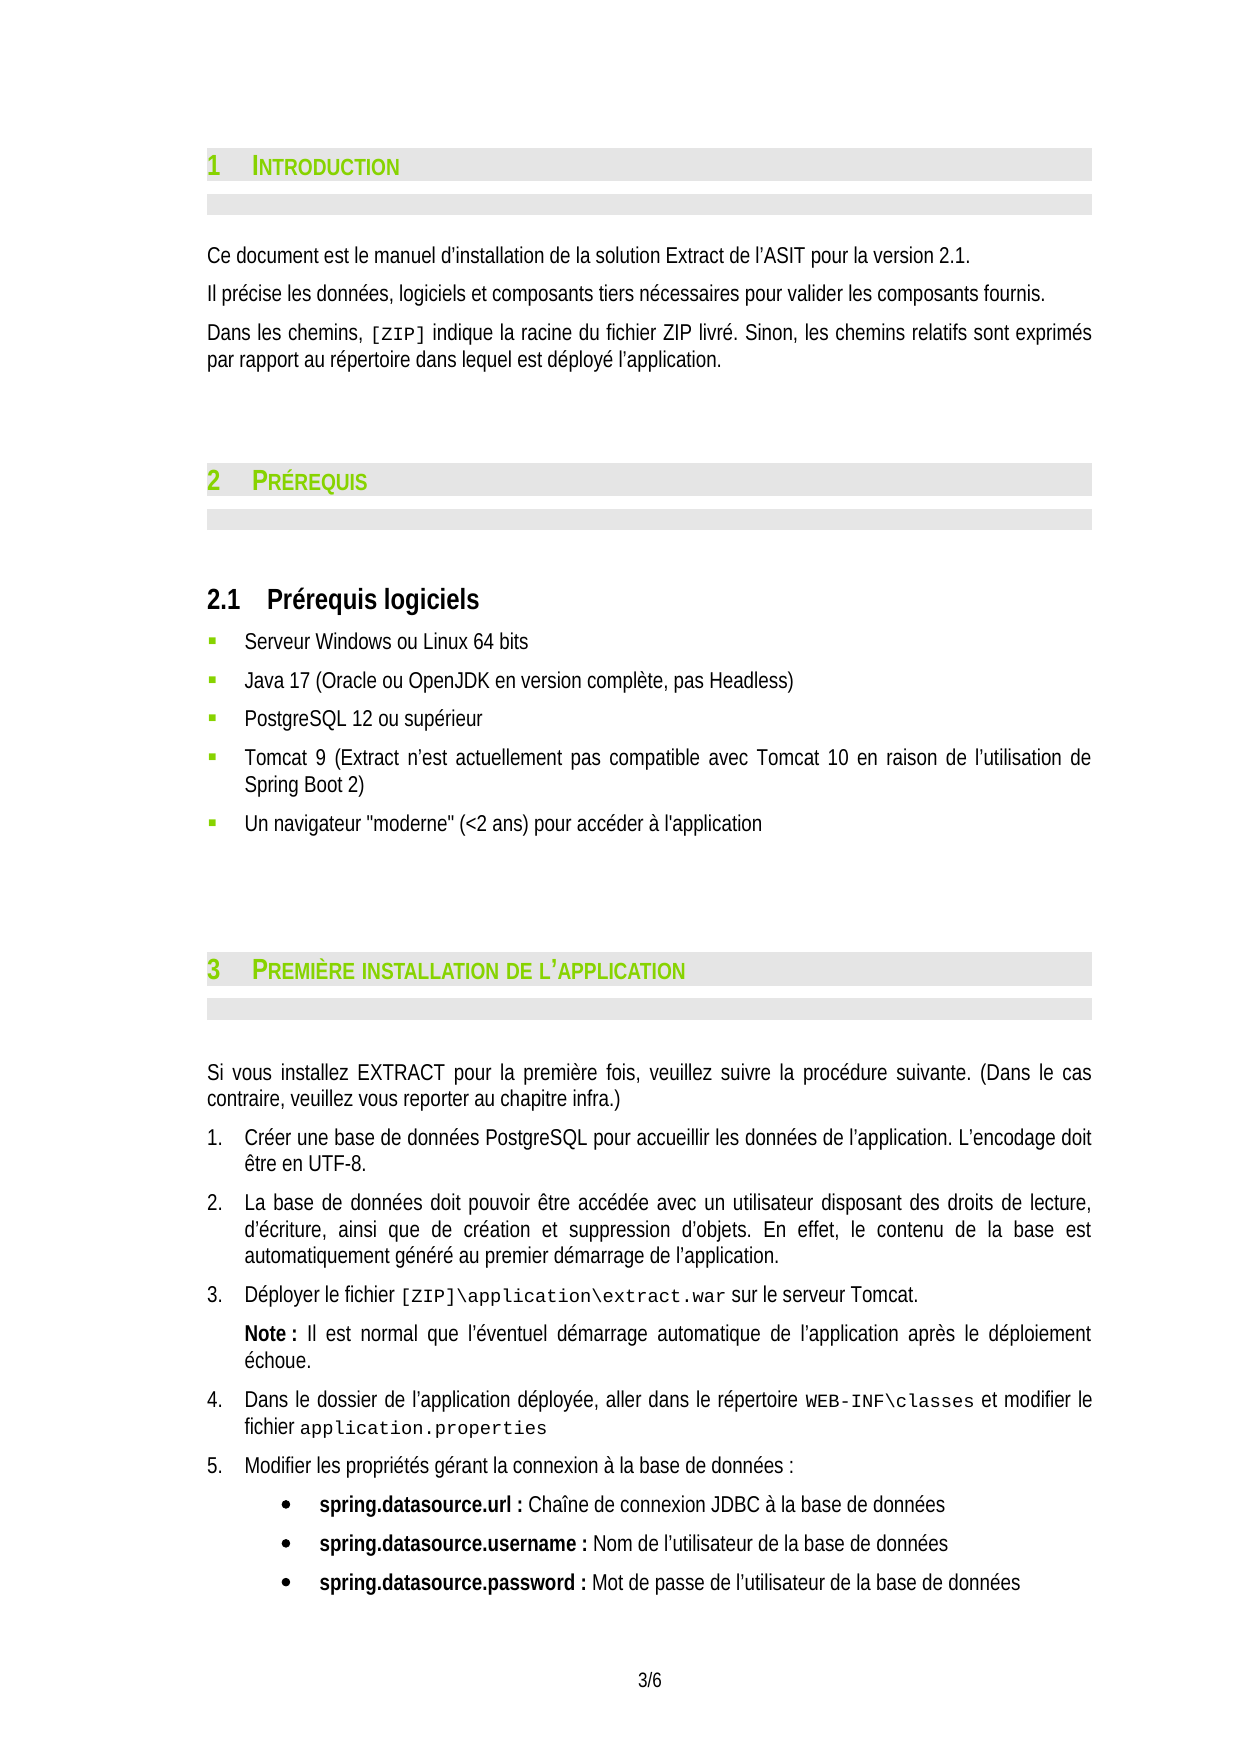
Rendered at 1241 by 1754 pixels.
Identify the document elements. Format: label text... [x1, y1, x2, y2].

list Modifier les propriétés gérant la connexion à la base de données : [207, 1452, 1092, 1478]
subtitle Introduction [207, 148, 1092, 181]
subtitle Prérequis [207, 463, 1092, 496]
text Ce document est le manuel d’installation de la solution Extract de l’ASIT pour la version 2.1. [207, 242, 1092, 268]
list spring.datasource.password : Mot de passe de l’utilisateur de la base de données [282, 1569, 1092, 1595]
text Il précise les données, logiciels et composants tiers nécessaires pour valider les composants fournis. [207, 280, 1092, 307]
subtitle Prérequis logiciels [207, 582, 1092, 615]
text PostgreSQL 12 ou supérieur [207, 705, 1092, 732]
text Un navigateur "moderne" (<2 ans) pour accéder à l'application [207, 809, 1092, 836]
list spring.datasource.username : Nom de l’utilisateur de la base de données [282, 1530, 1092, 1556]
list La base de données doit pouvoir être accédée avec un utilisateur disposant des droits de lecture, d’écriture, ainsi que de création et suppression d’objets. En effet, le contenu de la base est automatiquement généré au premier démarrage de l’application. [207, 1189, 1092, 1268]
text Dans les chemins, [ZIP] indique la racine du fichier ZIP livré. Sinon, les chemins relatifs sont exprimés par rapport au répertoire dans lequel est déployé l’application. [207, 319, 1092, 373]
list Déployer le fichier [ZIP]\application\extract.war sur le serveur Tomcat. [207, 1281, 1092, 1308]
text Java 17 (Oracle ou OpenJDK en version complète, pas Headless) [207, 667, 1092, 693]
list spring.datasource.url : Chaîne de connexion JDBC à la base de données [282, 1491, 1092, 1517]
text Si vous installez EXTRACT pour la première fois, veuillez suivre la procédure suivante. (Dans le cas contraire, veuillez vous reporter au chapitre 4 ci-dessous.) [207, 1059, 1092, 1111]
list Dans le dossier de l’application déployée, aller dans le répertoire WEB-INF\classes et modifier le fichier application.properties [207, 1386, 1092, 1440]
text Tomcat 9 (Extract n’est actuellement pas compatible avec Tomcat 10 en raison de l’utilisation de Spring Boot 2) [207, 744, 1092, 797]
text Serveur Windows ou Linux 64 bits [207, 628, 1092, 654]
subtitle Première installation de l’application [207, 952, 1092, 986]
text Note : Il est normal que l’éventuel démarrage automatique de l’application après le déploiement échoue. [244, 1320, 1092, 1373]
list Créer une base de données PostgreSQL pour accueillir les données de l’application. L’encodage doit être en UTF-8. [207, 1124, 1092, 1177]
